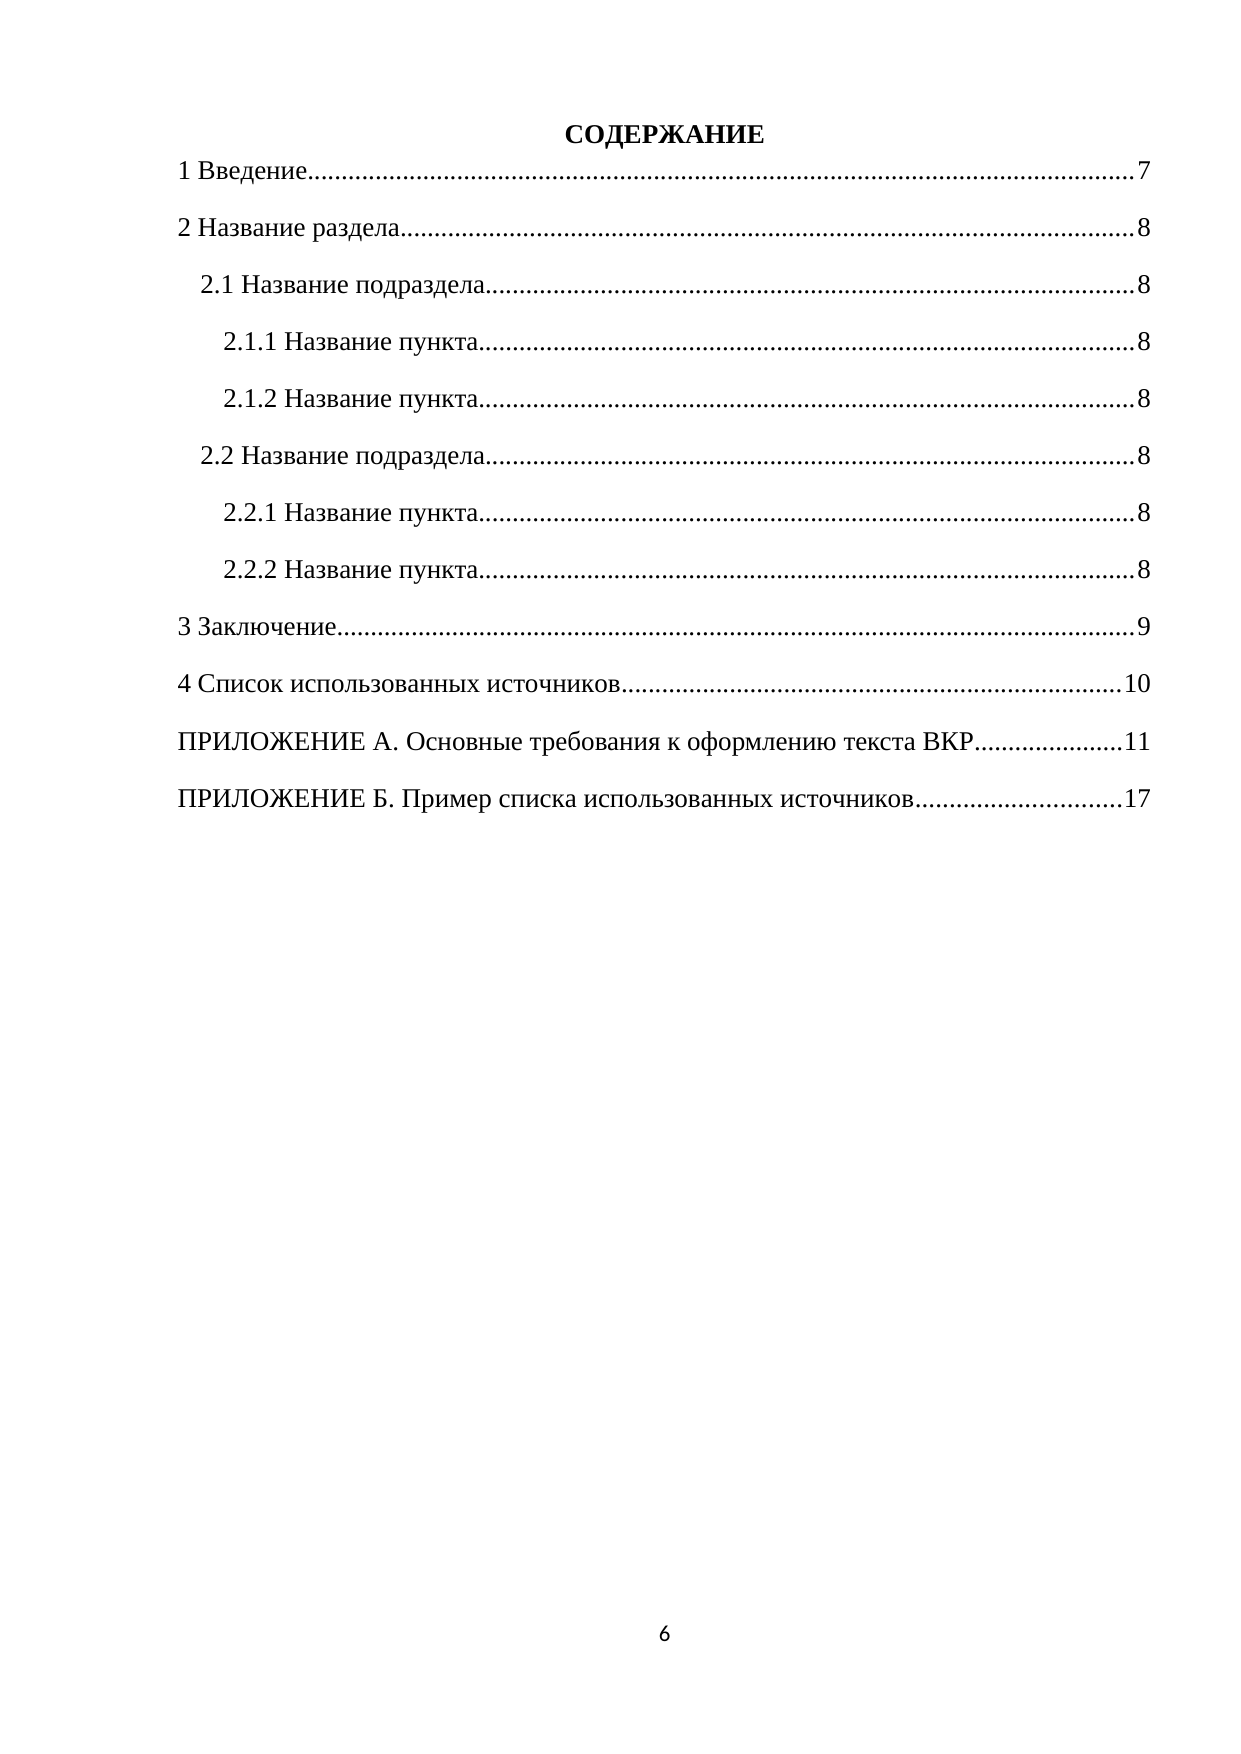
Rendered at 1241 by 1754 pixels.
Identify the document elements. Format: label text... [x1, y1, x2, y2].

text СОДЕРЖАНИЕ [177, 118, 1152, 149]
